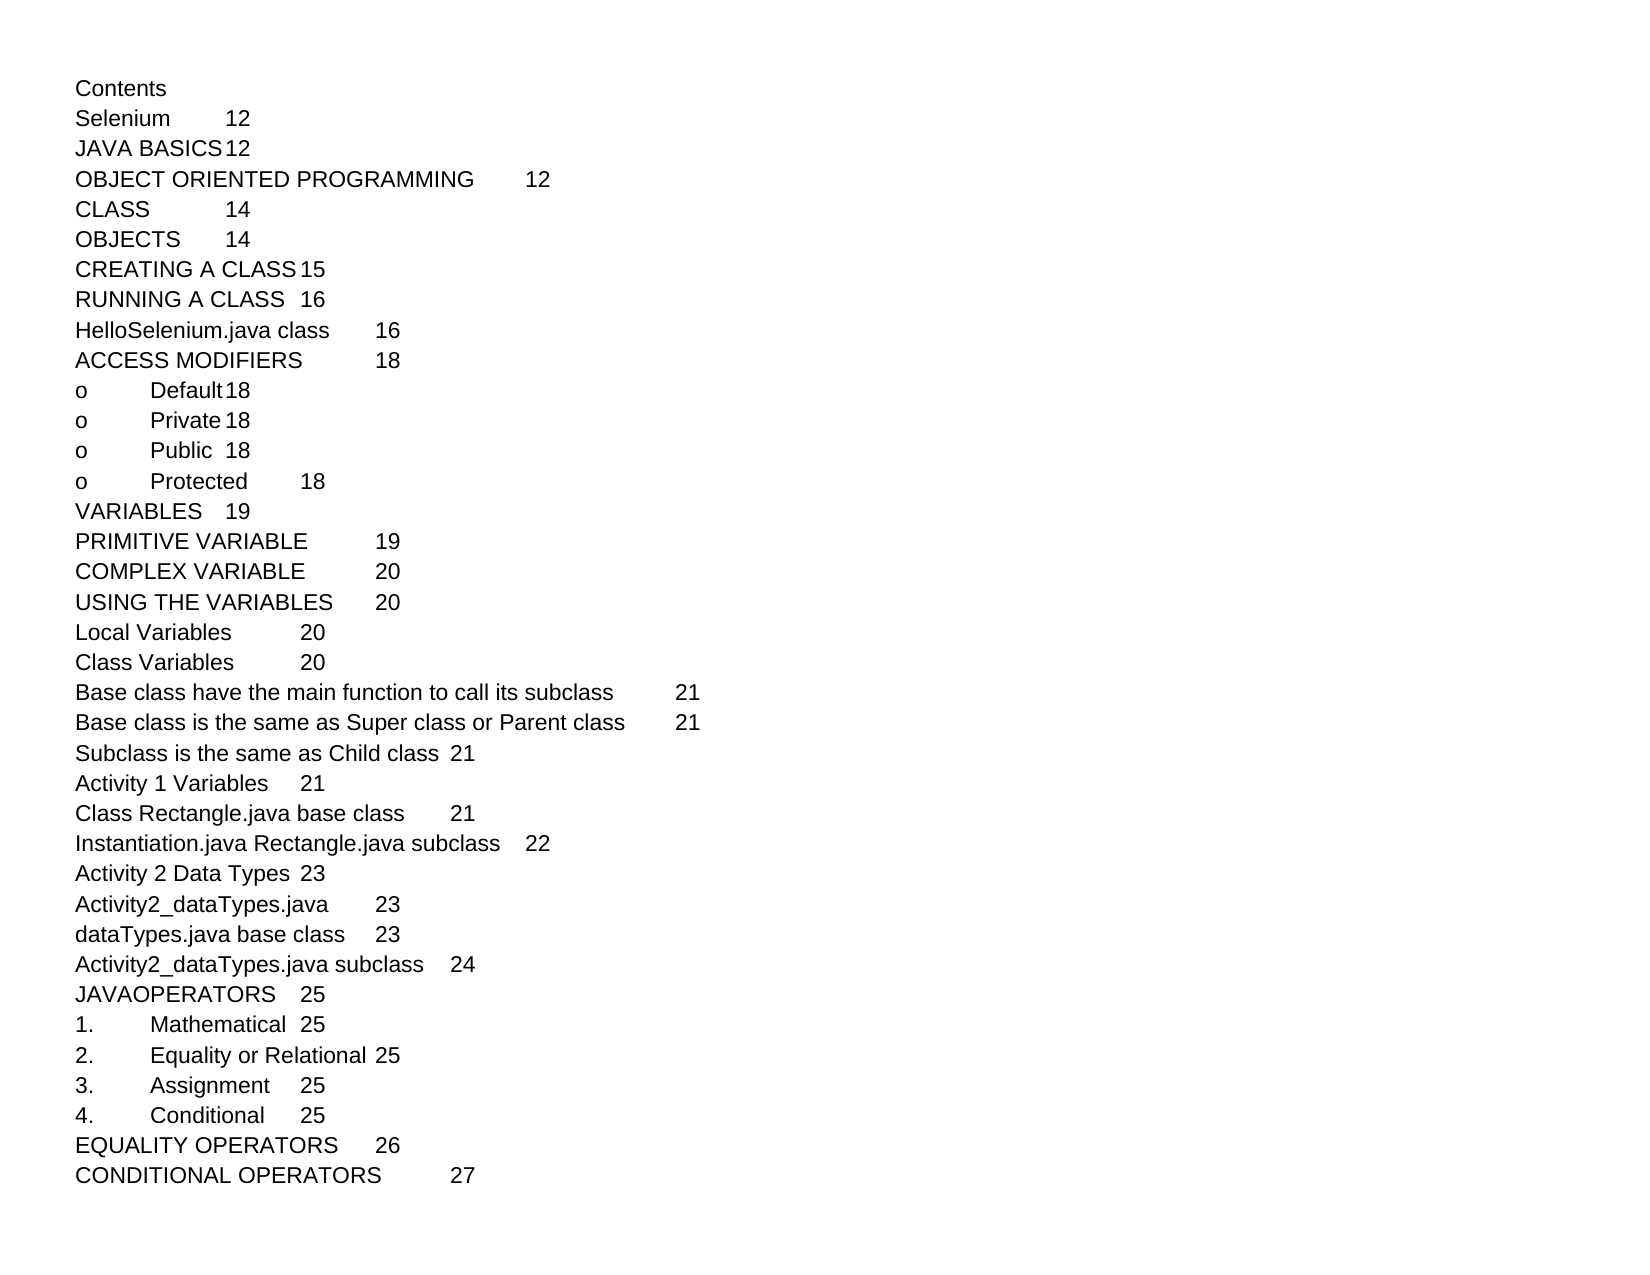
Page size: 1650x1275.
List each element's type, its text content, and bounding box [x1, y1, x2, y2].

text Class Variables 20 [75, 649, 1575, 675]
text ACCESS MODIFIERS 18 [75, 347, 1575, 373]
text RUNNING A CLASS 16 [75, 286, 1575, 313]
text CLASS 14 [75, 196, 1575, 222]
text Activity2_dataTypes.java subclass 24 [75, 951, 1575, 977]
text Activity2_dataTypes.java 23 [75, 891, 1575, 917]
text 3. Assignment 25 [75, 1072, 1575, 1098]
text HelloSelenium.java class 16 [75, 317, 1575, 343]
text OBJECT ORIENTED PROGRAMMING 12 [75, 166, 1575, 192]
text OBJECTS 14 [75, 226, 1575, 252]
text o Private 18 [75, 407, 1575, 434]
text o Default 18 [75, 377, 1575, 403]
text CREATING A CLASS 15 [75, 256, 1575, 283]
text EQUALITY OPERATORS 26 [75, 1132, 1575, 1159]
text 1. Mathematical 25 [75, 1011, 1575, 1038]
text USING THE VARIABLES 20 [75, 588, 1575, 615]
text Base class is the same as Super class or Parent class 21 [75, 709, 1575, 736]
text Class Rectangle.java base class 21 [75, 800, 1575, 826]
text Subclass is the same as Child class 21 [75, 739, 1575, 766]
text JAVAOPERATORS 25 [75, 981, 1575, 1008]
text COMPLEX VARIABLE 20 [75, 558, 1575, 585]
text Local Variables 20 [75, 619, 1575, 645]
text PRIMITIVE VARIABLE 19 [75, 528, 1575, 554]
text Base class have the main function to call its subclass 21 [75, 679, 1575, 706]
text Selenium 12 [75, 105, 1575, 132]
text Contents [75, 75, 1575, 101]
text JAVA BASICS 12 [75, 135, 1575, 162]
text 2. Equality or Relational 25 [75, 1042, 1575, 1068]
text CONDITIONAL OPERATORS 27 [75, 1162, 1575, 1189]
text VARIABLES 19 [75, 498, 1575, 524]
text 4. Conditional 25 [75, 1102, 1575, 1128]
text Instantiation.java Rectangle.java subclass 22 [75, 830, 1575, 857]
text o Public 18 [75, 437, 1575, 464]
text o Protected 18 [75, 468, 1575, 494]
text dataTypes.java base class 23 [75, 921, 1575, 947]
text Activity 1 Variables 21 [75, 770, 1575, 796]
text Activity 2 Data Types 23 [75, 860, 1575, 887]
